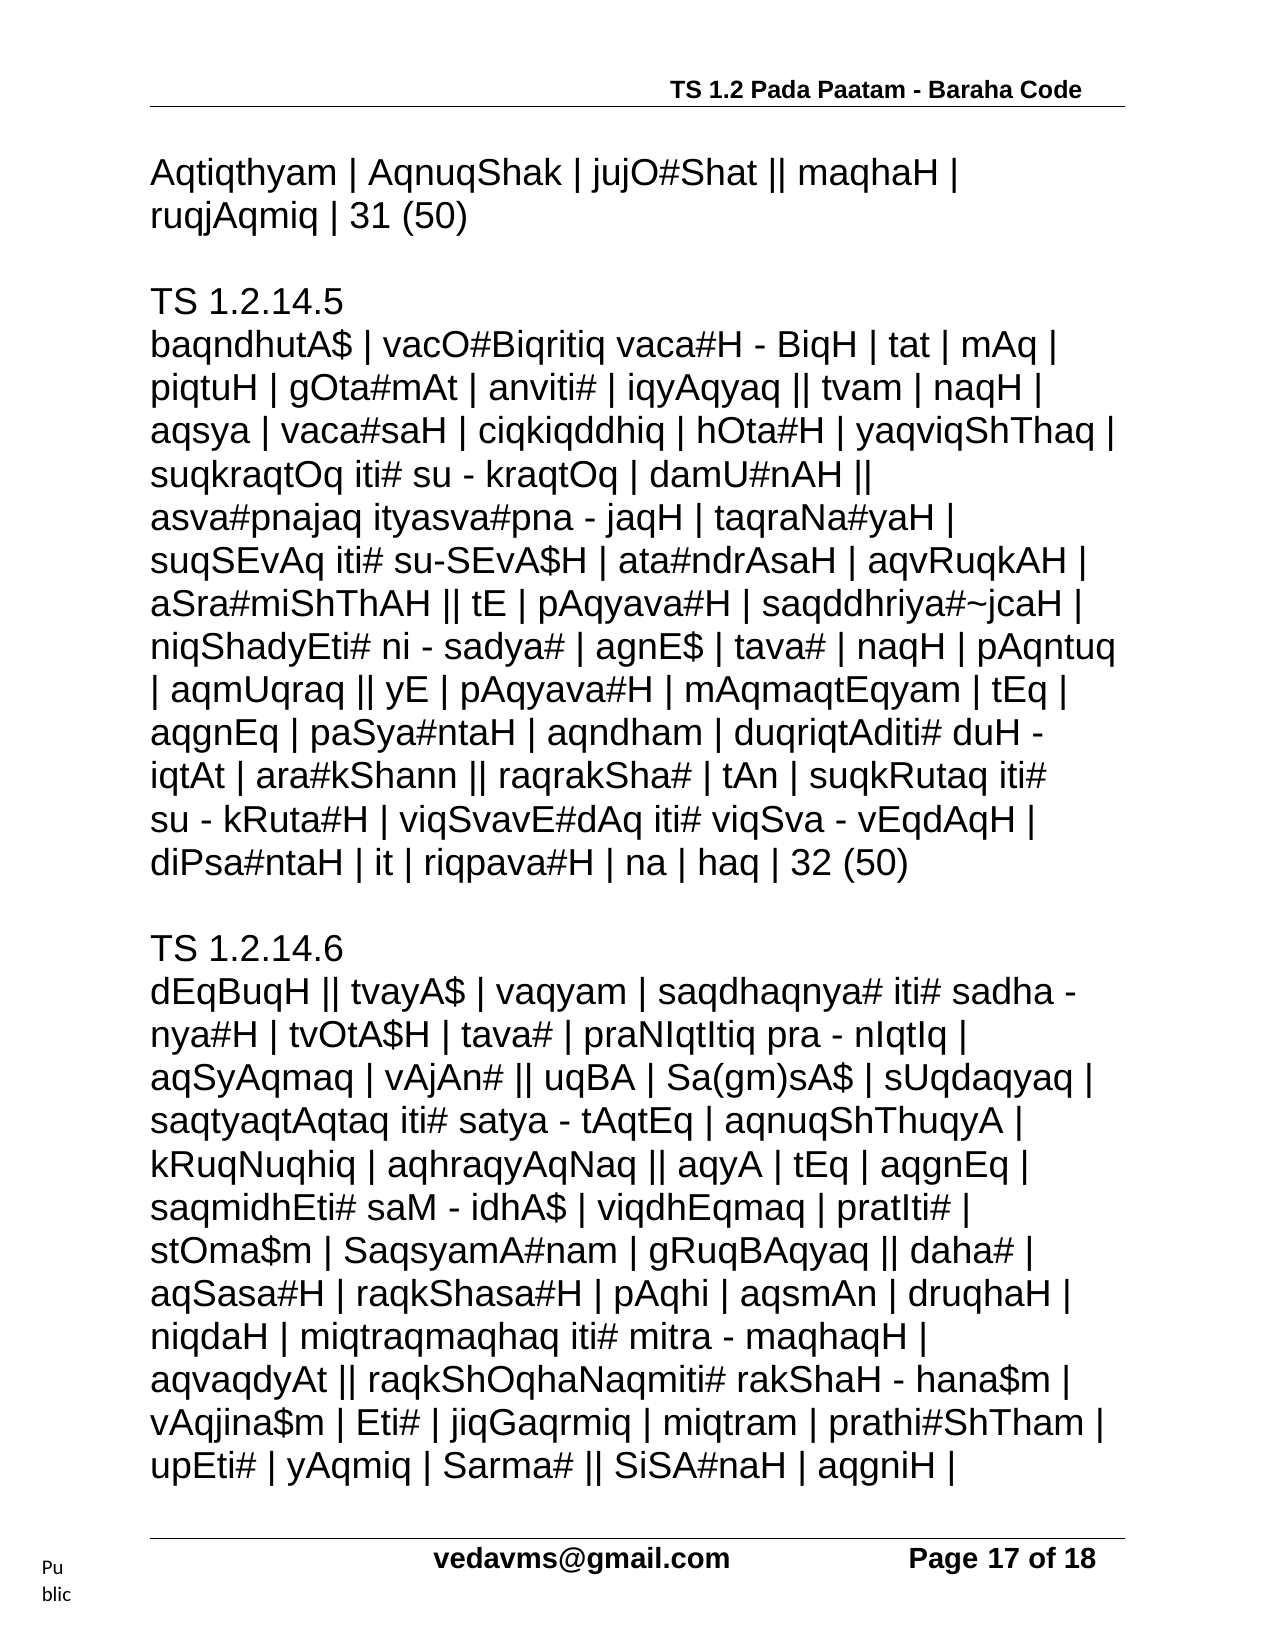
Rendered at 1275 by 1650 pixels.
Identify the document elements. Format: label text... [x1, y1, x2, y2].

text TS 1.2.14.5 [150, 279, 1125, 322]
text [150, 150, 1125, 236]
text TS 1.2.14.6 [150, 926, 1125, 969]
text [150, 969, 1125, 1487]
text baqndhutA$ | vacO#Biqritiq vaca#H - BiqH | tat | mAq | piqtuH | gOta#mAt | anviti# | iqyAqyaq || tvam | naqH | aqsya | vaca#saH | ciqkiqddhiq | hOta#H | yaqviqShThaq | suqkraqtOq iti# su - kraqtOq | damU#nAH || asva#pnajaq ityasva#pna - jaqH | taqraNa#yaH | suqSEvAq iti# su-SEvA$H | ata#ndrAsaH | aqvRuqkAH | aSra#miShThAH || tE | pAqyava#H | saqddhriya#~jcaH | niqShadyEti# ni - sadya# | agnE$ | tava# | naqH | pAqntuq | aqmUqraq || yE | pAqyava#H | mAqmaqtEqyam | tEq | aqgnEq | paSya#ntaH | aqndham | duqriqtAditi# duH - iqtAt | ara#kShann || raqrakSha# | tAn | suqkRutaq iti# su - kRuta#H | viqSvavE#dAq iti# viqSva - vEqdAqH | diPsa#ntaH | it | riqpava#H | na | haq | 32 (50) [150, 322, 1125, 883]
